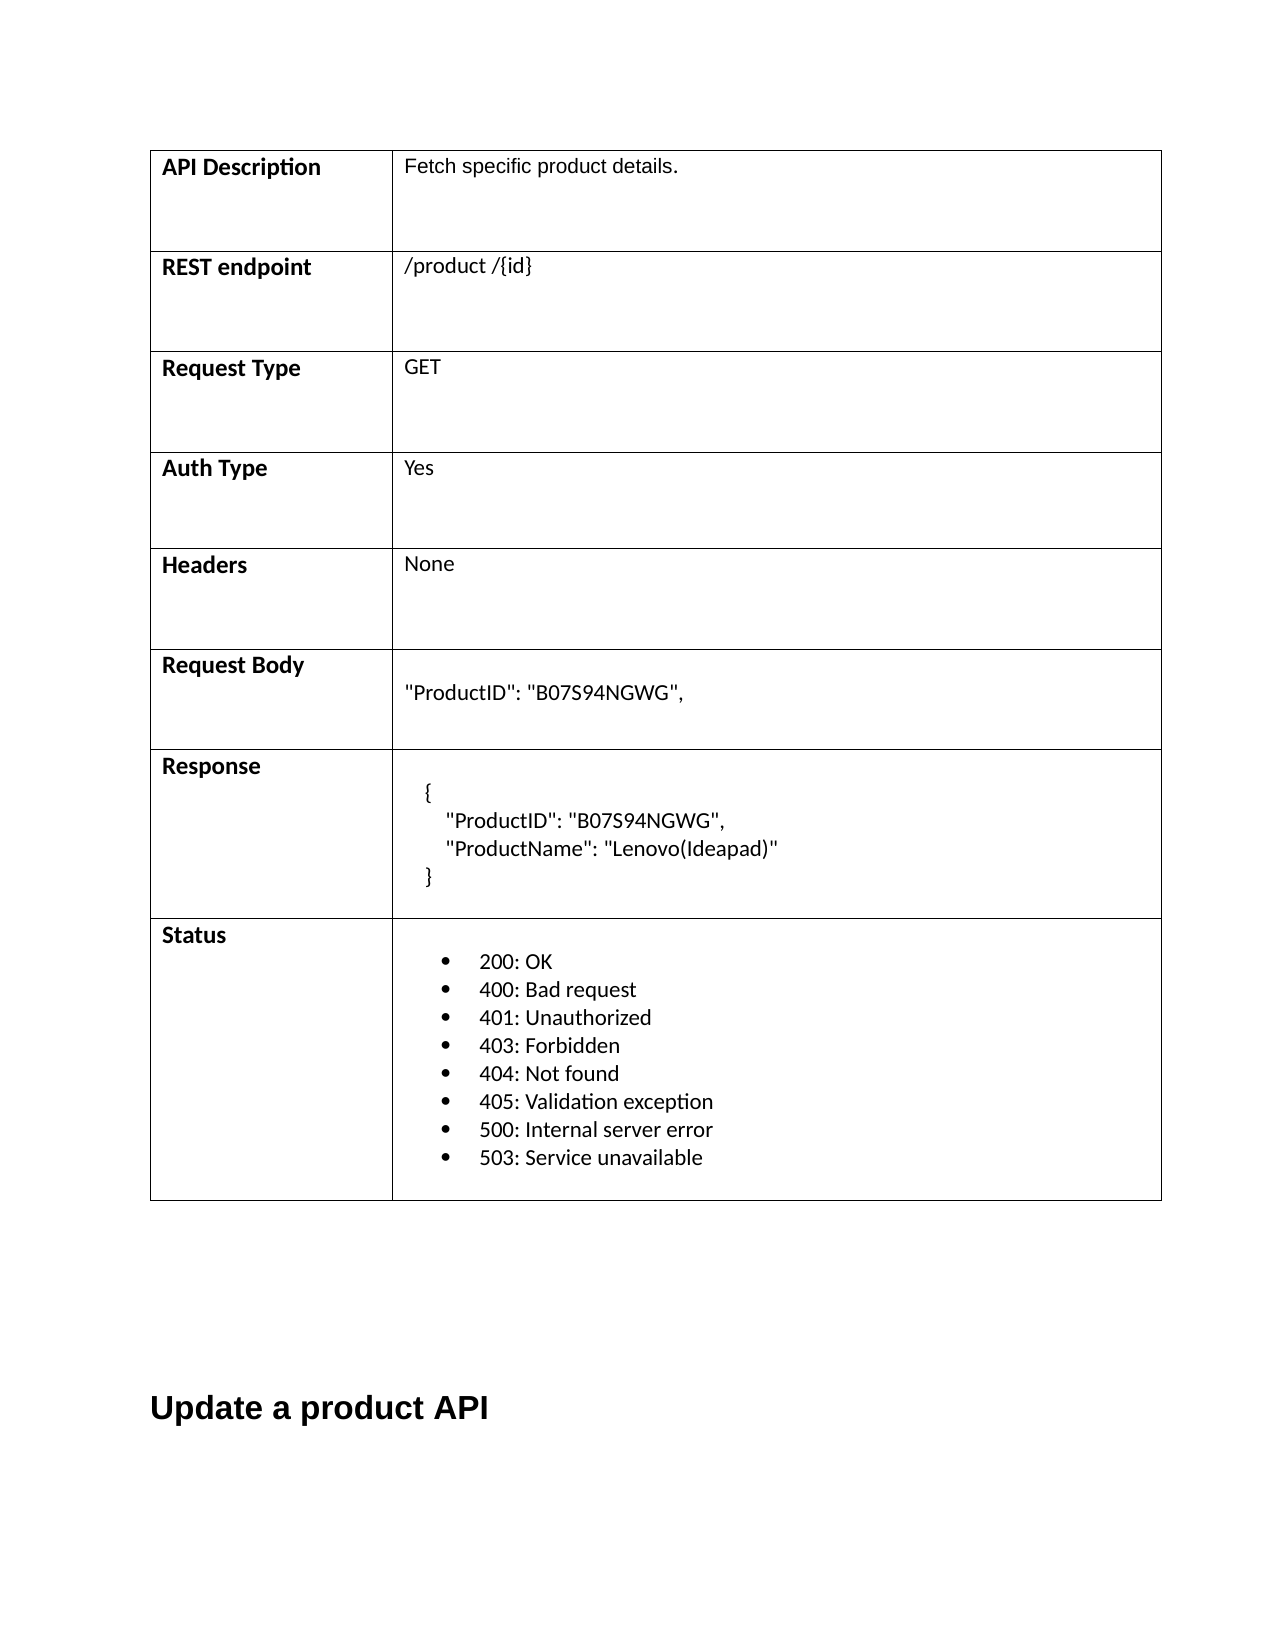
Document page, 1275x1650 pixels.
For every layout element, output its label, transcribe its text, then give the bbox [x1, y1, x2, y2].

table_cell 200: OK 400: Bad request 401: Unauthorized 403: Forbidden 404: Not found 405: Validation exception 500: Internal server error 503: Service unavailable [393, 919, 1161, 1199]
table_cell "ProductID": "B07S94NGWG", [393, 650, 1161, 749]
text Update a product API [150, 1388, 1125, 1427]
table_cell /product /{id} [393, 252, 1161, 351]
table_cell Request Body [151, 650, 392, 749]
table_cell Headers [151, 549, 392, 649]
table_cell { "ProductID": "B07S94NGWG", "ProductName": "Lenovo(Ideapad)" } [393, 750, 1161, 918]
table_cell Response [151, 750, 392, 918]
table_header API Description [151, 151, 392, 251]
table_cell None [393, 549, 1161, 649]
table_cell GET [393, 352, 1161, 452]
table_cell Yes [393, 453, 1161, 548]
table_cell Status [151, 919, 392, 1199]
table_cell REST endpoint [151, 252, 392, 351]
table_cell Request Type [151, 352, 392, 452]
table_header Fetch specific product details. [393, 151, 1161, 251]
table_cell Auth Type [151, 453, 392, 548]
